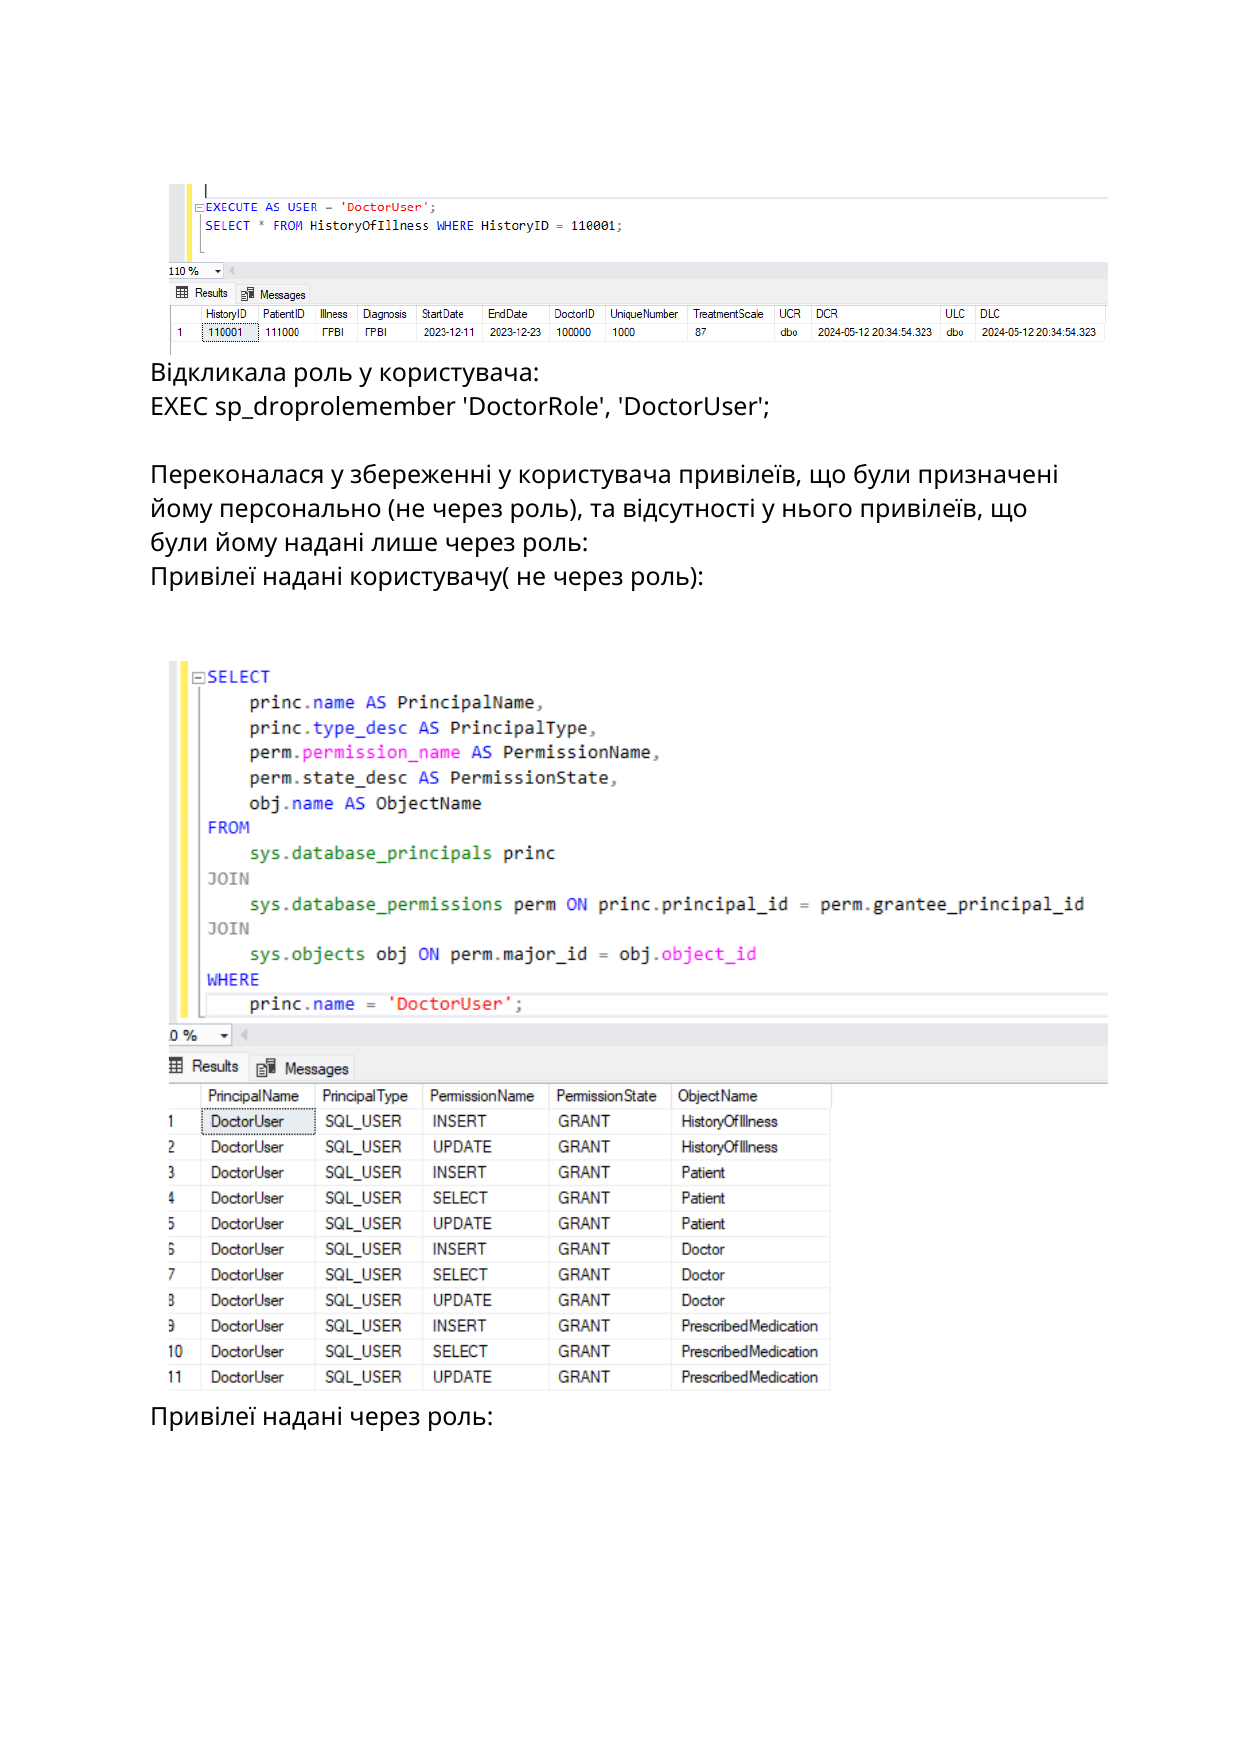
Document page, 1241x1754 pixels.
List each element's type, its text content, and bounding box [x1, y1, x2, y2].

text Відкликала роль у користувача: [150, 354, 1090, 388]
text Привілеї надані користувачу( не через роль): [150, 559, 1090, 593]
text Переконалася у збереженні у користувача привілеїв, що були призначені йому персонально (не через роль), та відсутності у нього привілеїв, що були йому надані лише через роль: [150, 457, 1090, 559]
text Привілеї надані через роль: [150, 661, 1090, 1432]
text EXEC sp_droprolemember 'DoctorRole', 'DoctorUser'; [150, 388, 1090, 422]
